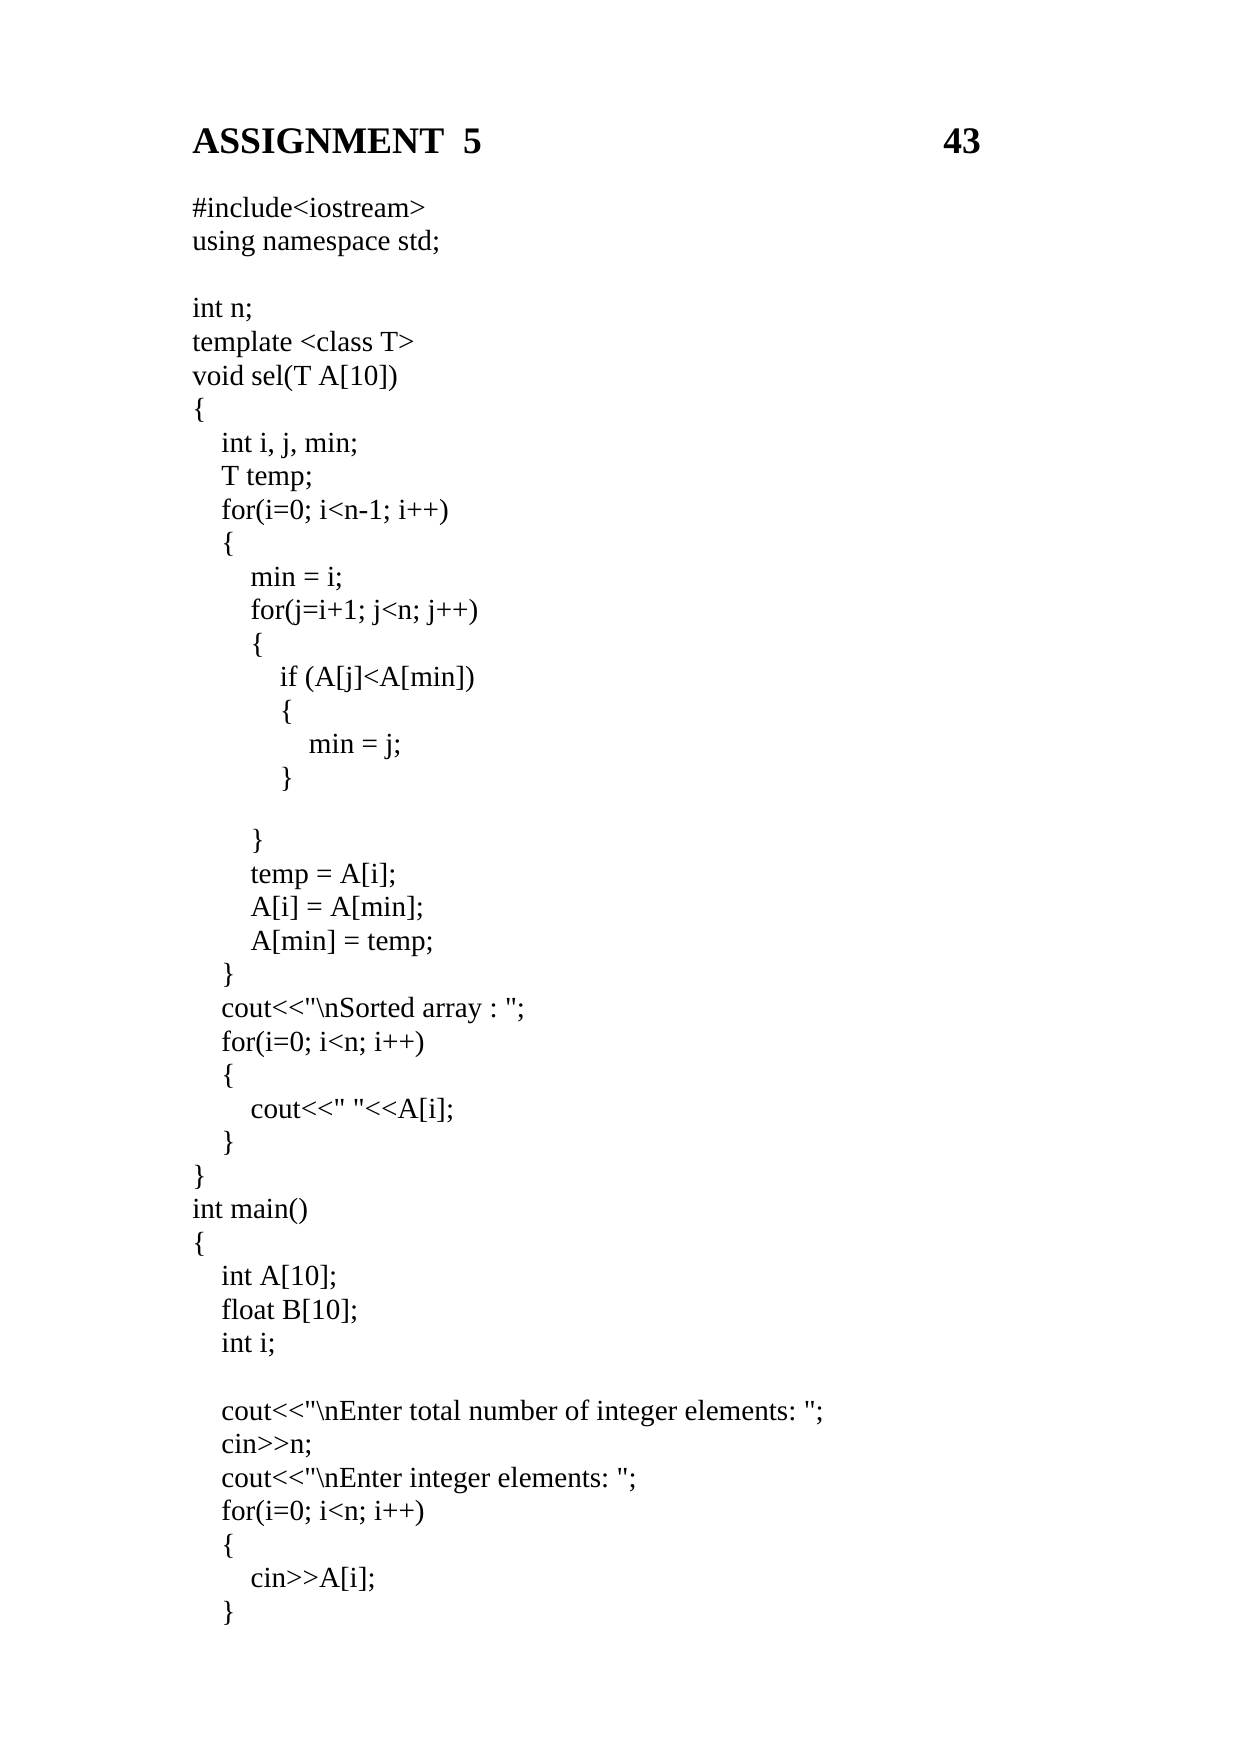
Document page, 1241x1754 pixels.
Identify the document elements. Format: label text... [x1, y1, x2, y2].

text } [192, 1594, 1122, 1627]
text { [192, 1527, 1122, 1560]
text for(i=0; i<n; i++) [192, 1493, 1122, 1527]
text { [192, 693, 1122, 727]
text min = i; [192, 559, 1122, 592]
text int i; [192, 1326, 1122, 1359]
text int i, j, min; [192, 425, 1122, 458]
text } [192, 957, 1122, 990]
text A[i] = A[min]; [192, 889, 1122, 923]
text void sel(T A[10]) [192, 358, 1122, 391]
text } [192, 822, 1122, 856]
text T temp; [192, 458, 1122, 492]
text cout<<"\nEnter integer elements: "; [192, 1460, 1122, 1493]
text template <class T> [192, 324, 1122, 358]
text if (A[j]<A[min]) [192, 659, 1122, 693]
text int A[10]; [192, 1258, 1122, 1292]
text } [192, 1158, 1122, 1191]
text { [192, 391, 1122, 425]
text for(i=0; i<n-1; i++) [192, 492, 1122, 525]
text cout<<"\nEnter total number of integer elements: "; [192, 1393, 1122, 1426]
text for(i=0; i<n; i++) [192, 1024, 1122, 1057]
text A[min] = temp; [192, 923, 1122, 957]
text float B[10]; [192, 1292, 1122, 1326]
text { [192, 1225, 1122, 1258]
text int main() [192, 1191, 1122, 1225]
text cout<<" "<<A[i]; [192, 1091, 1122, 1124]
text { [192, 525, 1122, 559]
text int n; [192, 291, 1122, 324]
text } [192, 760, 1122, 794]
text for(j=i+1; j<n; j++) [192, 592, 1122, 626]
text cout<<"\nSorted array : "; [192, 990, 1122, 1024]
text { [192, 1057, 1122, 1091]
text #include<iostream> [192, 190, 1122, 223]
text temp = A[i]; [192, 856, 1122, 889]
text } [192, 1124, 1122, 1158]
text { [192, 626, 1122, 659]
text cin>>A[i]; [192, 1560, 1122, 1594]
text min = j; [192, 727, 1122, 760]
text cin>>n; [192, 1426, 1122, 1460]
text ASSIGNMENT 5 43 [192, 118, 1122, 161]
text using namespace std; [192, 223, 1122, 257]
